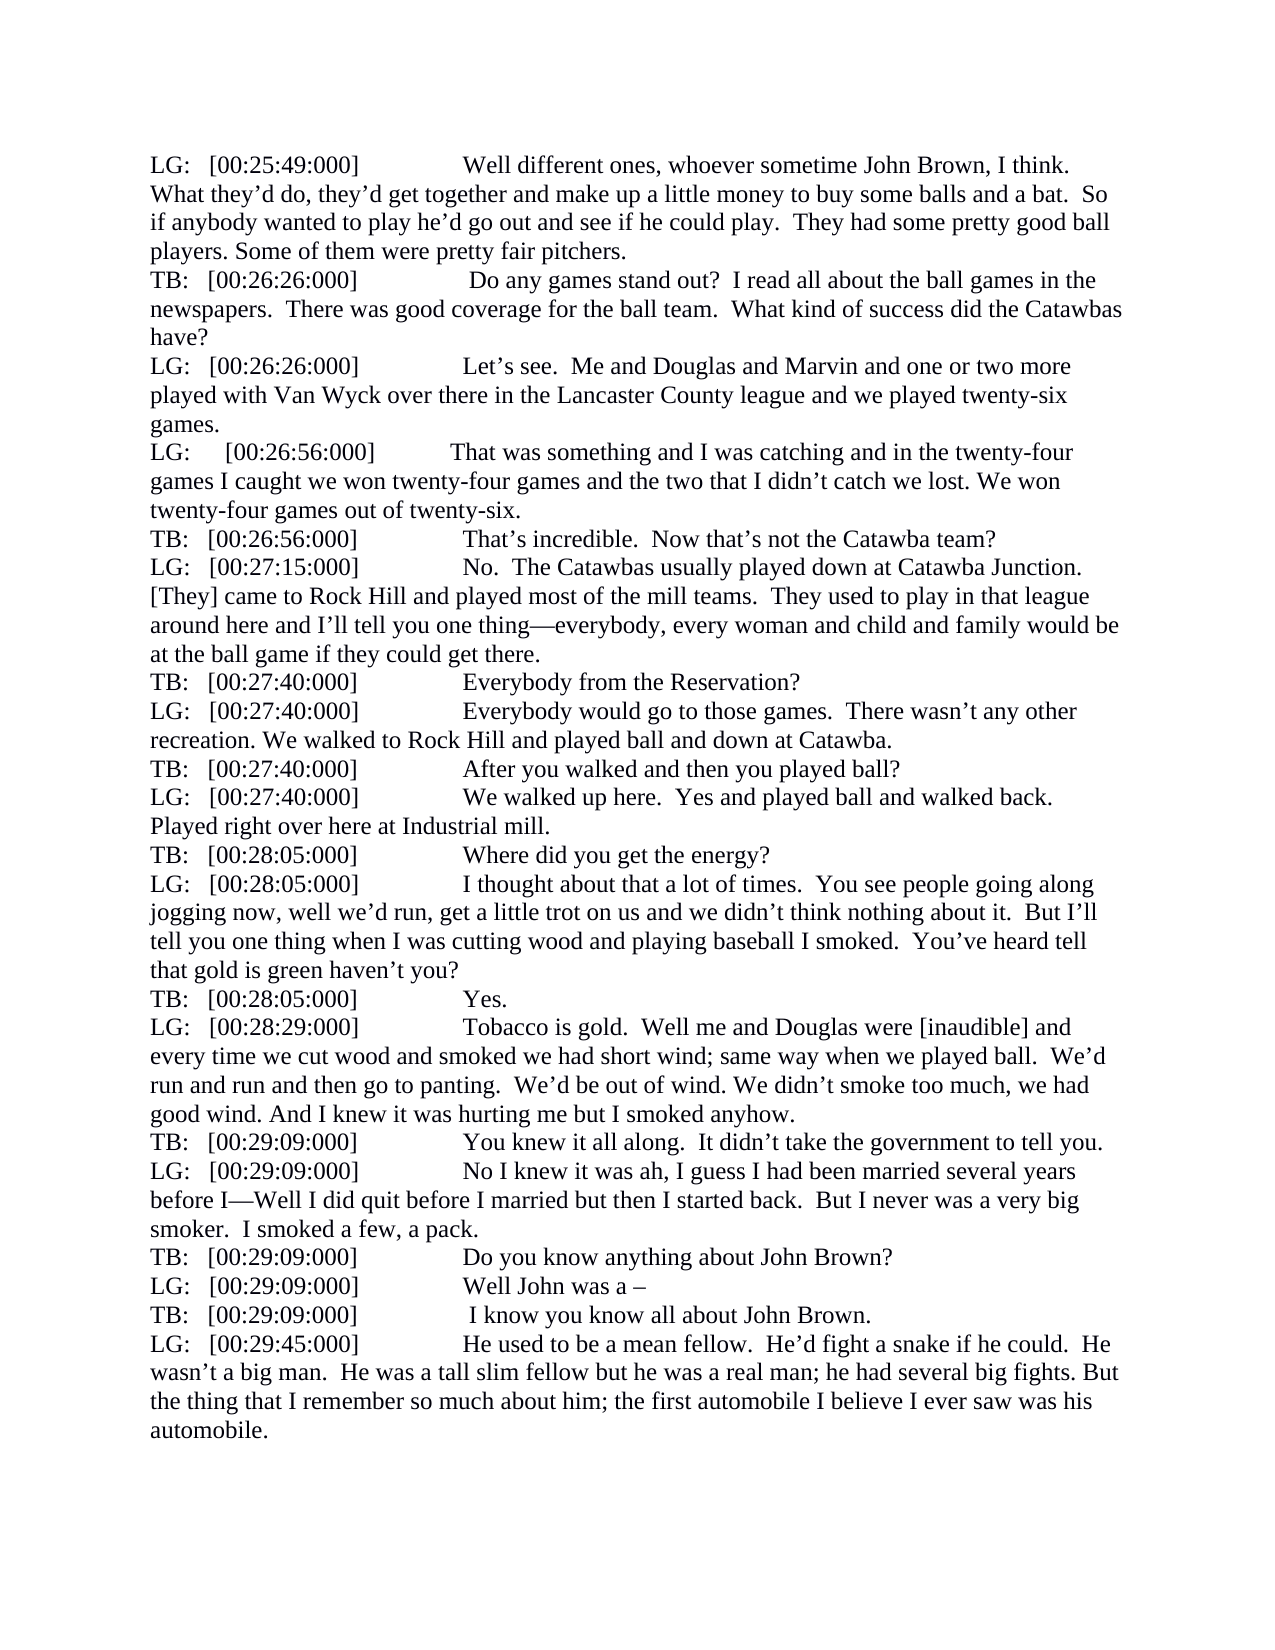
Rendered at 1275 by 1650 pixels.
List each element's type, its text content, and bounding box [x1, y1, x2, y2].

text LG: [00:29:45:000] He used to be a mean fellow. He’d fight a snake if he could. He wasn’t a big man. He was a tall slim fellow but he was a real man; he had several big fights. But the thing that I remember so much about him; the first automobile I believe I ever saw was his automobile. [150, 1329, 1125, 1444]
text TB: [00:29:09:000] I know you know all about John Brown. [150, 1300, 1125, 1329]
text TB: [00:28:05:000] Yes. [150, 984, 1125, 1012]
text TB: [00:29:09:000] You knew it all along. It didn’t take the government to tell you. [150, 1127, 1125, 1156]
text LG: [00:27:40:000] We walked up here. Yes and played ball and walked back. Played right over here at Industrial mill. [150, 782, 1125, 840]
text LG: [00:26:56:000] That was something and I was catching and in the twenty-four games I caught we won twenty-four games and the two that I didn’t catch we lost. We won twenty-four games out of twenty-six. [150, 437, 1125, 524]
text LG: [00:29:09:000] Well John was a – [150, 1271, 1125, 1300]
text LG: [00:28:29:000] Tobacco is gold. Well me and Douglas were [inaudible] and every time we cut wood and smoked we had short wind; same way when we played ball. We’d run and run and then go to panting. We’d be out of wind. We didn’t smoke too much, we had good wind. And I knew it was hurting me but I smoked anyhow. [150, 1012, 1125, 1127]
text TB: [00:26:56:000] That’s incredible. Now that’s not the Catawba team? [150, 524, 1125, 552]
text LG: [00:26:26:000] Let’s see. Me and Douglas and Marvin and one or two more played with Van Wyck over there in the Lancaster County league and we played twenty-six games. [150, 351, 1125, 437]
text TB: [00:28:05:000] Where did you get the energy? [150, 840, 1125, 869]
text LG: [00:28:05:000] I thought about that a lot of times. You see people going along jogging now, well we’d run, get a little trot on us and we didn’t think nothing about it. But I’ll tell you one thing when I was cutting wood and playing baseball I smoked. You’ve heard tell that gold is green haven’t you? [150, 869, 1125, 984]
text TB: [00:27:40:000] Everybody from the Reservation? [150, 667, 1125, 696]
text LG: [00:27:15:000] No. The Catawbas usually played down at Catawba Junction. [They] came to Rock Hill and played most of the mill teams. They used to play in that league around here and I’ll tell you one thing—everybody, every woman and child and family would be at the ball game if they could get there. [150, 552, 1125, 667]
text LG: [00:27:40:000] Everybody would go to those games. There wasn’t any other recreation. We walked to Rock Hill and played ball and down at Catawba. [150, 696, 1125, 754]
text TB: [00:26:26:000] Do any games stand out? I read all about the ball games in the newspapers. There was good coverage for the ball team. What kind of success did the Catawbas have? [150, 265, 1125, 351]
text LG: [00:25:49:000] Well different ones, whoever sometime John Brown, I think. What they’d do, they’d get together and make up a little money to buy some balls and a bat. So if anybody wanted to play he’d go out and see if he could play. They had some pretty good ball players. Some of them were pretty fair pitchers. [150, 150, 1125, 265]
text LG: [00:29:09:000] No I knew it was ah, I guess I had been married several years before I—Well I did quit before I married but then I started back. But I never was a very big smoker. I smoked a few, a pack. [150, 1156, 1125, 1242]
text TB: [00:29:09:000] Do you know anything about John Brown? [150, 1242, 1125, 1271]
text TB: [00:27:40:000] After you walked and then you played ball? [150, 754, 1125, 782]
